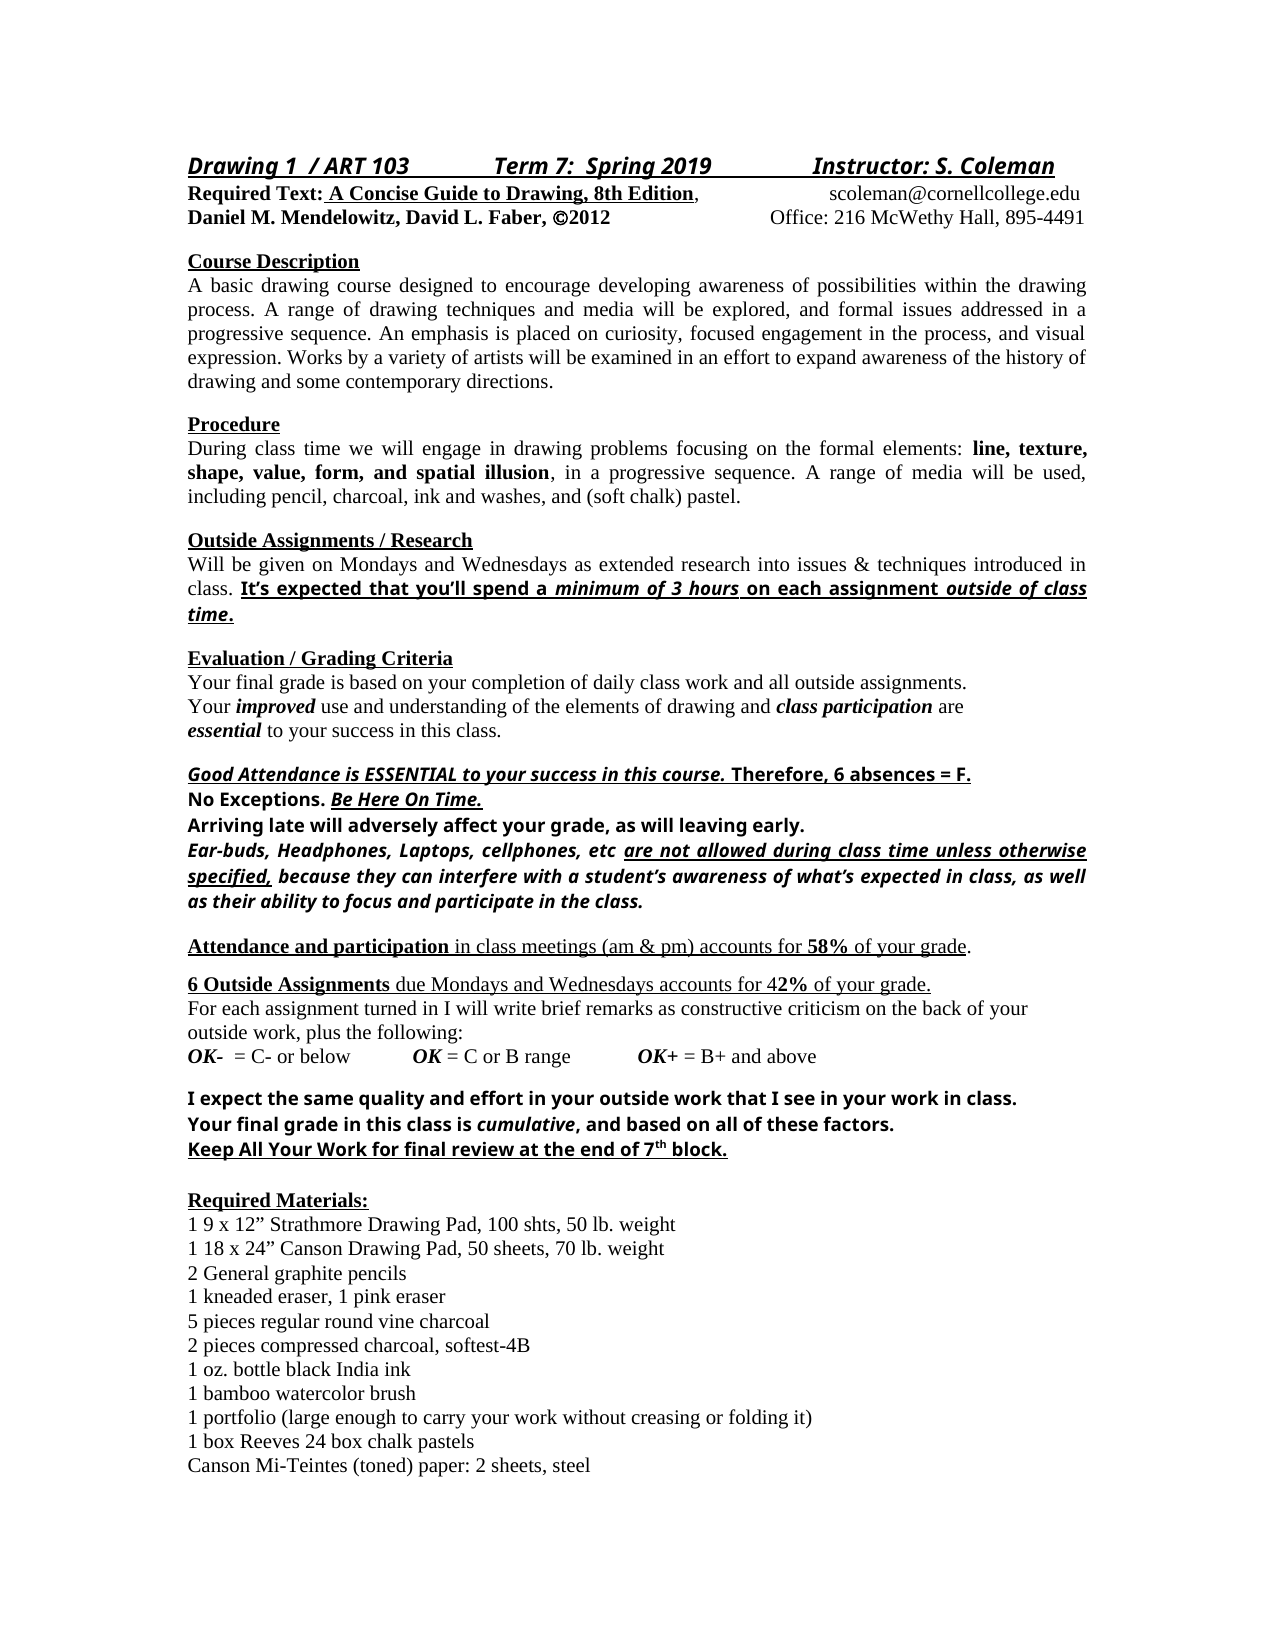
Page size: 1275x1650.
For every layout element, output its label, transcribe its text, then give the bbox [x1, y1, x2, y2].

subtitle Your final grade in this class is cumulative, and based on all of these factors. [187, 1111, 1087, 1136]
subtitle 6 Outside Assignments due Mondays and Wednesdays accounts for 42% of your grade. [187, 972, 1087, 996]
text 1 box Reeves 24 box chalk pastels [187, 1429, 1087, 1453]
text 1 portfolio (large enough to carry your work without creasing or folding it) [187, 1405, 1087, 1429]
text OK- = C- or below OK = C or B range OK+ = B+ and above [187, 1044, 1087, 1068]
text Course Description [187, 248, 1087, 273]
text 1 bamboo watercolor brush [187, 1381, 1087, 1405]
text Good Attendance is ESSENTIAL to your success in this course. Therefore, 6 absences = F. [187, 761, 1087, 787]
text Daniel M. Mendelowitz, David L. Faber, 2012 Office: 216 McWethy Hall, 895-4491 [187, 205, 1087, 229]
text Your improved use and understanding of the elements of drawing and class participation are [187, 694, 1087, 718]
text A basic drawing course designed to encourage developing awareness of possibilities within the drawing process. A range of drawing techniques and media will be explored, and formal issues addressed in a progressive sequence. An emphasis is placed on curiosity, focused engagement in the process, and visual expression. Works by a variety of artists will be examined in an effort to expand awareness of the history of drawing and some contemporary directions. [187, 273, 1087, 393]
text 2 pieces compressed charcoal, softest-4B [187, 1333, 1087, 1357]
text 1 oz. bottle black India ink [187, 1357, 1087, 1381]
text 5 pieces regular round vine charcoal [187, 1308, 1087, 1333]
text No Exceptions. Be Here On Time. [187, 787, 1087, 812]
text 2 General graphite pencils [187, 1260, 1087, 1284]
text 1 18 x 24” Canson Drawing Pad, 50 sheets, 70 lb. weight [187, 1236, 1087, 1260]
text For each assignment turned in I will write brief remarks as constructive criticism on the back of your outside work, plus the following: [187, 996, 1087, 1044]
text Your final grade is based on your completion of daily class work and all outside assignments. [187, 670, 1087, 694]
text Required Materials: [187, 1188, 1087, 1212]
text 1 9 x 12” Strathmore Drawing Pad, 100 shts, 50 lb. weight [187, 1212, 1087, 1236]
text During class time we will engage in drawing problems focusing on the formal elements: line, texture, shape, value, form, and spatial illusion, in a progressive sequence. A range of media will be used, including pencil, charcoal, ink and washes, and (soft chalk) pastel. [187, 436, 1087, 508]
text Will be given on Mondays and Wednesdays as extended research into issues & techniques introduced in class. It’s expected that you’ll spend a minimum of 3 hours on each assignment outside of class time. [187, 552, 1087, 627]
text Canson Mi-Teintes (toned) paper: 2 sheets, steel [187, 1453, 1087, 1477]
subtitle Attendance and participation in class meetings (am & pm) accounts for 58% of your grade. [187, 933, 1087, 958]
text Arriving late will adversely affect your grade, as will leaving early. [187, 812, 1087, 838]
text Keep All Your Work for final review at the end of 7th block. [187, 1136, 1087, 1162]
text Required Text: A Concise Guide to Drawing, 8th Edition, scoleman@cornellcollege.edu [187, 181, 1087, 205]
subtitle Drawing 1 / ART 103 Term 7: Spring 2019 Instructor: S. Coleman [187, 150, 1087, 181]
text essential to your success in this class. [187, 718, 1087, 742]
text Procedure [187, 412, 1087, 436]
text I expect the same quality and effort in your outside work that I see in your work in class. [187, 1085, 1087, 1111]
text 1 kneaded eraser, 1 pink eraser [187, 1284, 1087, 1308]
text Outside Assignments / Research [187, 527, 1087, 552]
text Ear-buds, Headphones, Laptops, cellphones, etc are not allowed during class time unless otherwise specified, because they can interfere with a student’s awareness of what’s expected in class, as well as their ability to focus and participate in the class. [187, 838, 1087, 914]
text Evaluation / Grading Criteria [187, 646, 1087, 670]
